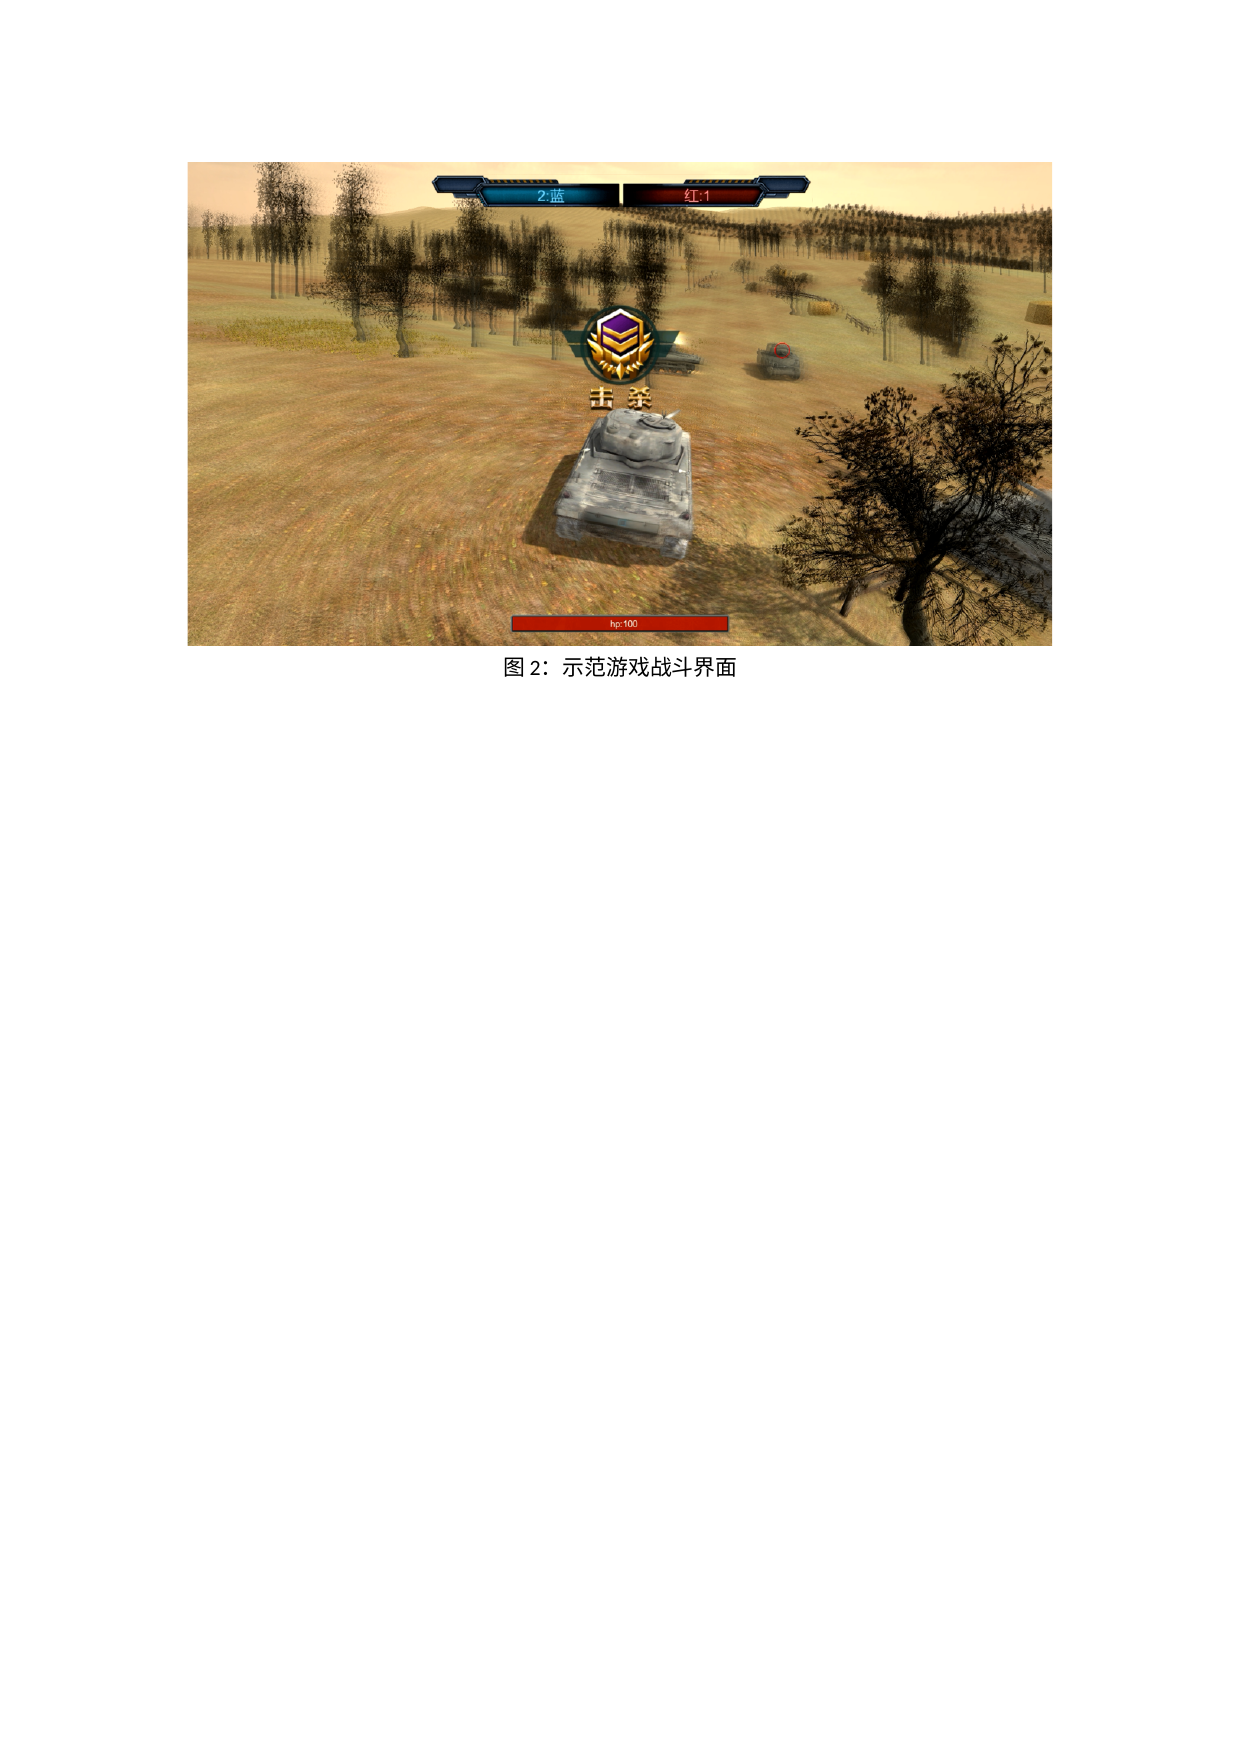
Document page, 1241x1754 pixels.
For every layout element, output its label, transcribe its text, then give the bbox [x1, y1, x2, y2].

list 图2：示范游戏战斗界面 [187, 649, 1053, 682]
picture [187, 162, 1053, 646]
